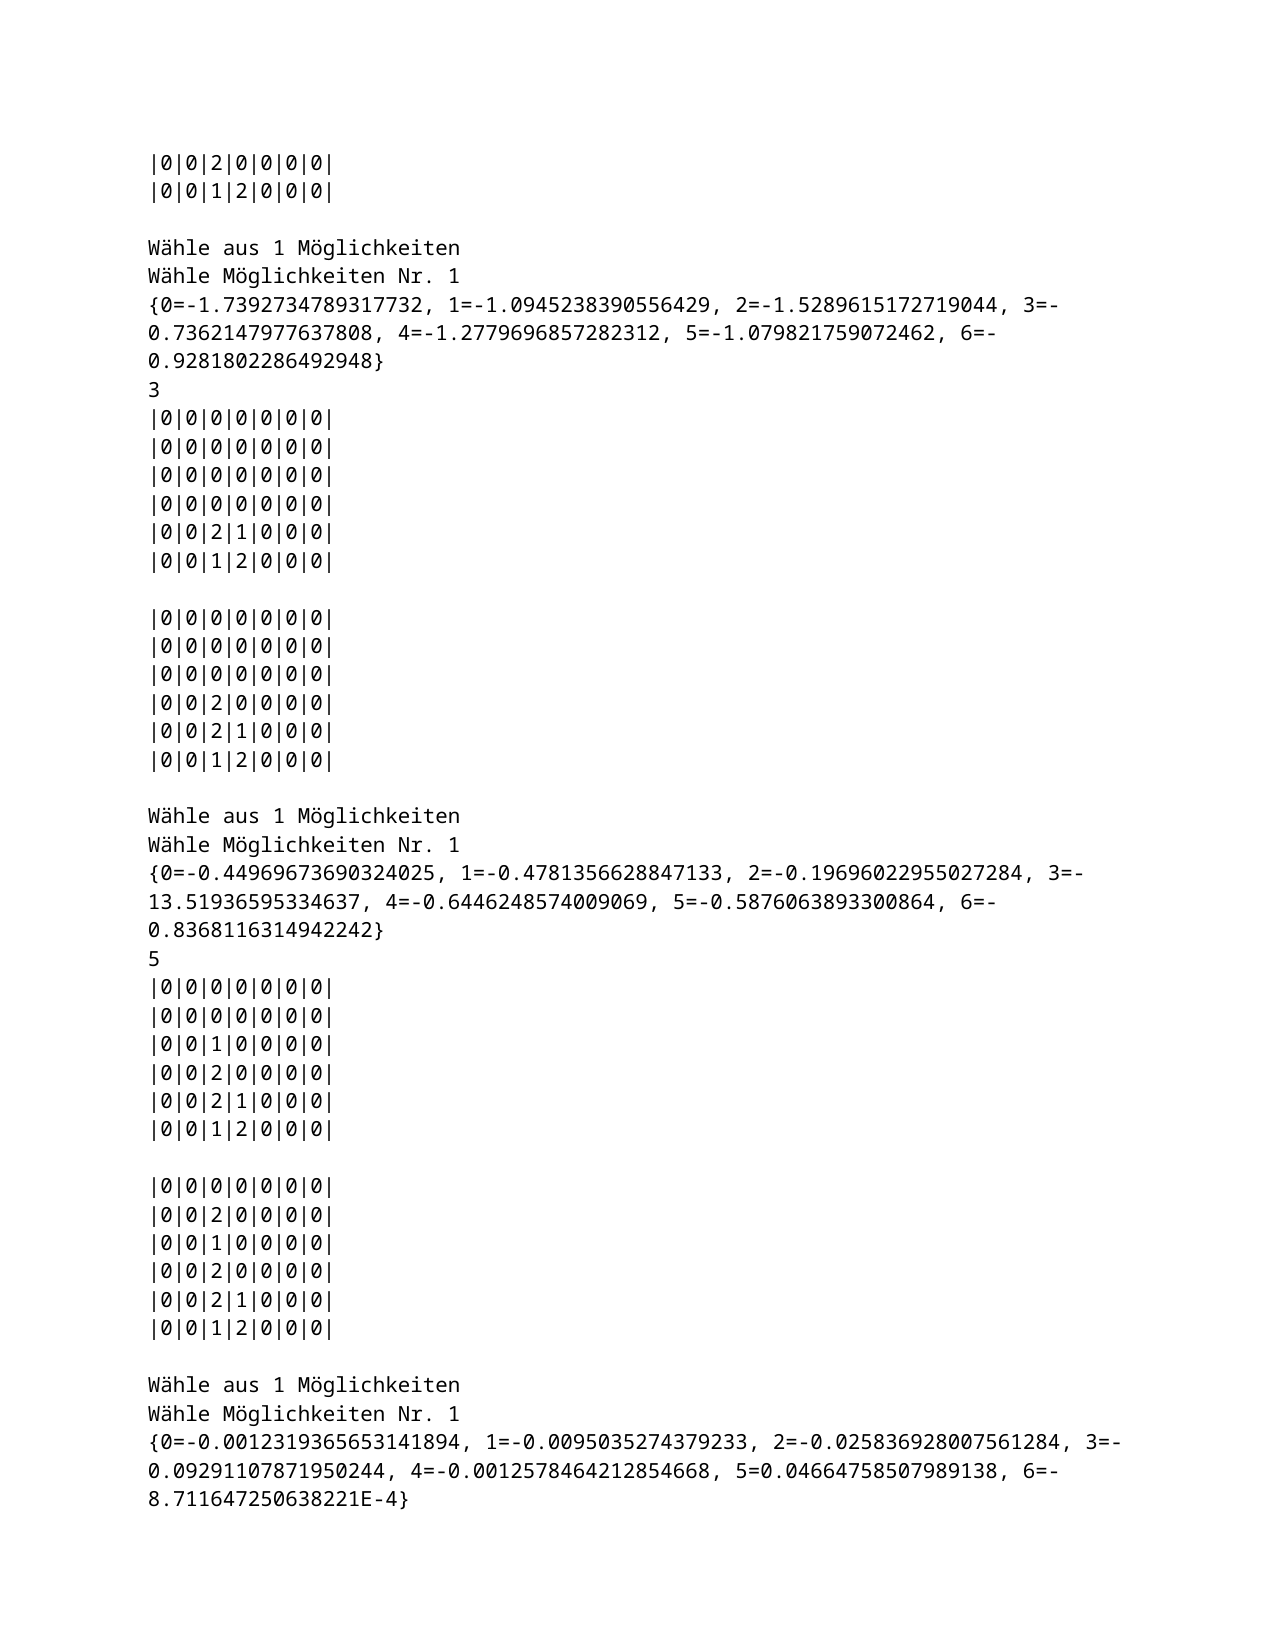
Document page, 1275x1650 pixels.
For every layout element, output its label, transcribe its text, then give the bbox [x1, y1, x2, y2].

text {0=-1.7392734789317732, 1=-1.0945238390556429, 2=-1.5289615172719044, 3=-0.7362147977637808, 4=-1.2779696857282312, 5=-1.079821759072462, 6=-0.9281802286492948} [148, 290, 1127, 375]
text Wähle aus 1 Möglichkeiten [148, 233, 1127, 261]
text |0|0|0|0|0|0|0| [148, 460, 1127, 489]
text |0|0|0|0|0|0|0| [148, 1171, 1127, 1200]
text |0|0|1|2|0|0|0| [148, 546, 1127, 574]
text |0|0|1|0|0|0|0| [148, 1228, 1127, 1257]
text Wähle Möglichkeiten Nr. 1 [148, 261, 1127, 290]
text |0|0|2|1|0|0|0| [148, 716, 1127, 745]
text |0|0|0|0|0|0|0| [148, 659, 1127, 688]
text |0|0|0|0|0|0|0| [148, 603, 1127, 631]
text |0|0|0|0|0|0|0| [148, 432, 1127, 460]
text |0|0|2|0|0|0|0| [148, 1200, 1127, 1228]
text |0|0|2|1|0|0|0| [148, 517, 1127, 546]
text |0|0|1|2|0|0|0| [148, 176, 1127, 204]
text |0|0|0|0|0|0|0| [148, 972, 1127, 1001]
text |0|0|2|0|0|0|0| [148, 148, 1127, 176]
text |0|0|2|0|0|0|0| [148, 688, 1127, 716]
text |0|0|2|0|0|0|0| [148, 1257, 1127, 1285]
text |0|0|0|0|0|0|0| [148, 489, 1127, 517]
text |0|0|1|0|0|0|0| [148, 1029, 1127, 1058]
text 3 [148, 375, 1127, 403]
text |0|0|2|1|0|0|0| [148, 1086, 1127, 1114]
text |0|0|0|0|0|0|0| [148, 403, 1127, 432]
text |0|0|1|2|0|0|0| [148, 1313, 1127, 1342]
text {0=-0.0012319365653141894, 1=-0.0095035274379233, 2=-0.025836928007561284, 3=-0.09291107871950244, 4=-0.0012578464212854668, 5=0.04664758507989138, 6=-8.711647250638221E-4} [148, 1427, 1127, 1513]
text |0|0|2|1|0|0|0| [148, 1285, 1127, 1313]
text 5 [148, 944, 1127, 972]
text Wähle aus 1 Möglichkeiten [148, 802, 1127, 830]
text |0|0|1|2|0|0|0| [148, 1114, 1127, 1143]
text Wähle Möglichkeiten Nr. 1 [148, 830, 1127, 858]
text |0|0|2|0|0|0|0| [148, 1058, 1127, 1086]
text |0|0|1|2|0|0|0| [148, 745, 1127, 773]
text {0=-0.44969673690324025, 1=-0.4781356628847133, 2=-0.19696022955027284, 3=-13.51936595334637, 4=-0.6446248574009069, 5=-0.5876063893300864, 6=-0.8368116314942242} [148, 858, 1127, 944]
text Wähle Möglichkeiten Nr. 1 [148, 1399, 1127, 1427]
text Wähle aus 1 Möglichkeiten [148, 1370, 1127, 1399]
text |0|0|0|0|0|0|0| [148, 631, 1127, 659]
text |0|0|0|0|0|0|0| [148, 1001, 1127, 1029]
